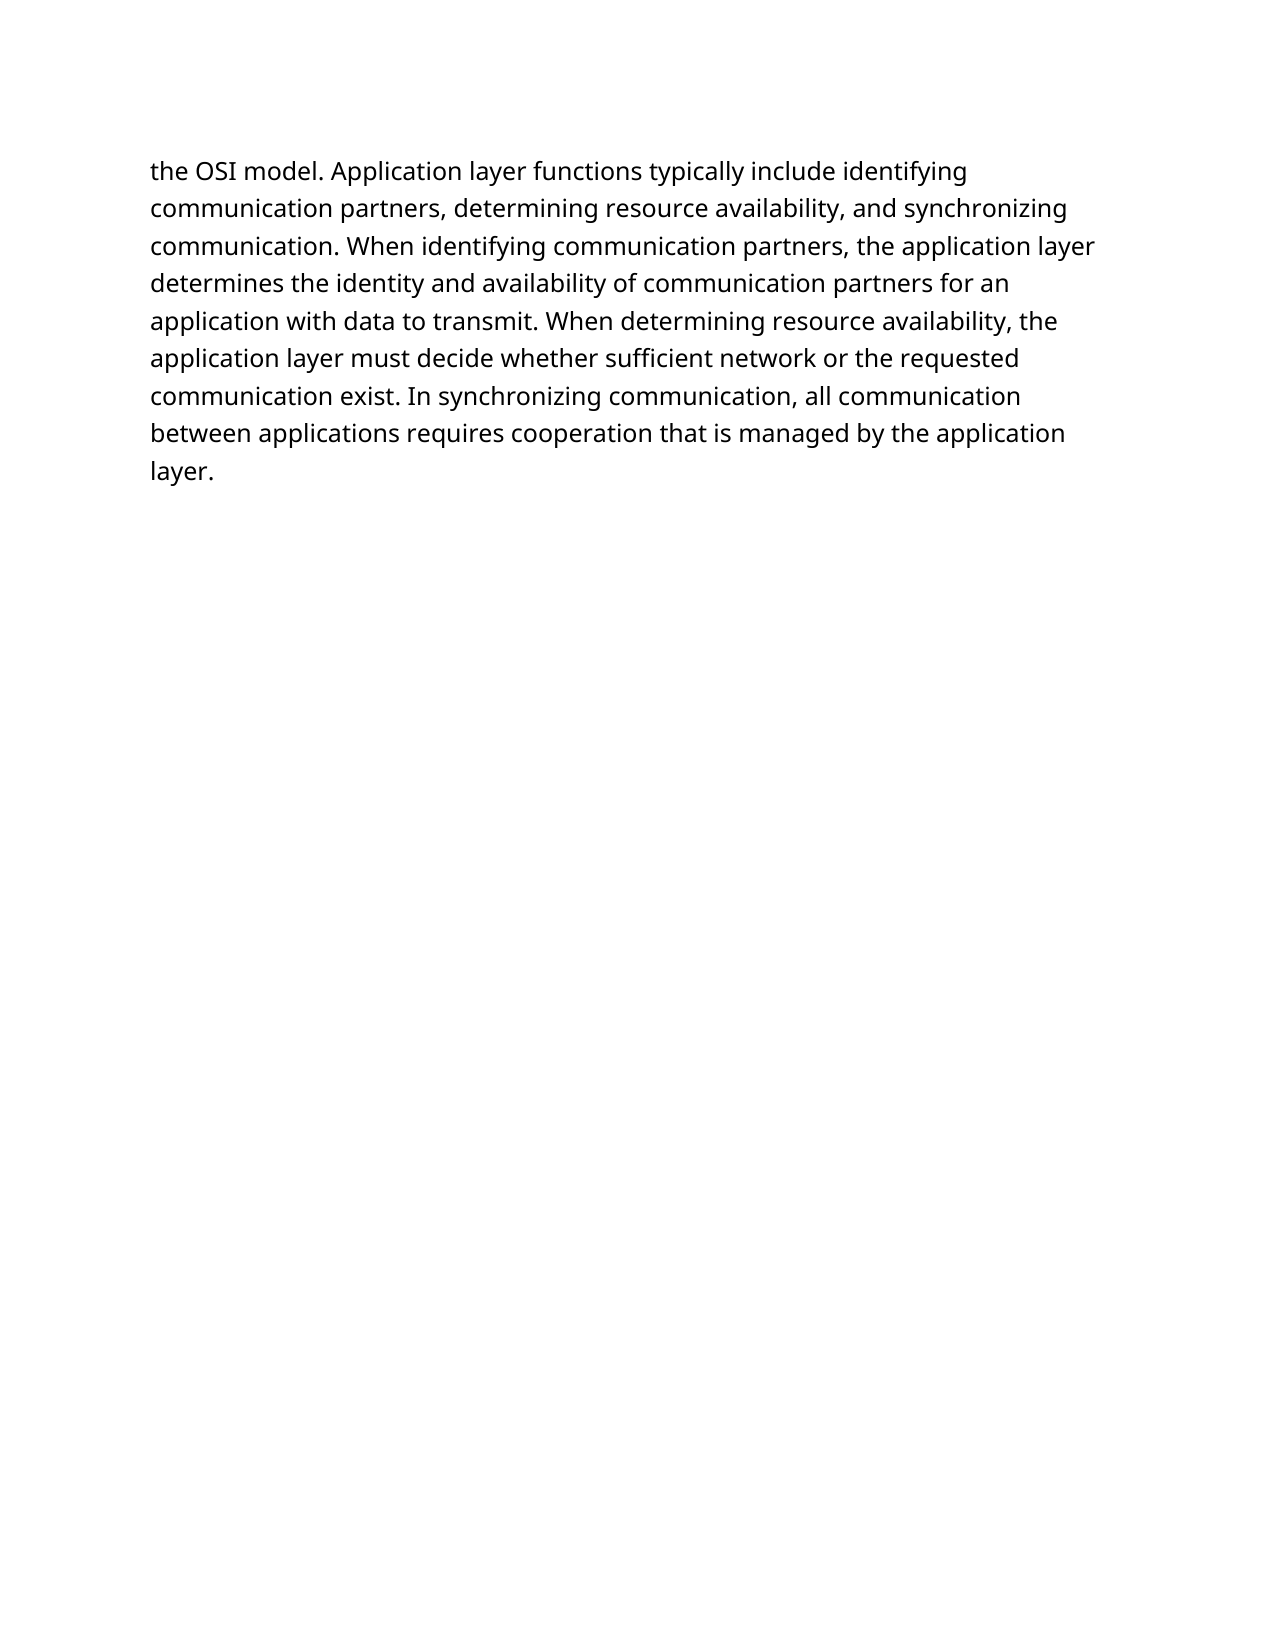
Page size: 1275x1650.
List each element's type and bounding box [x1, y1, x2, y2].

text [150, 150, 1125, 487]
